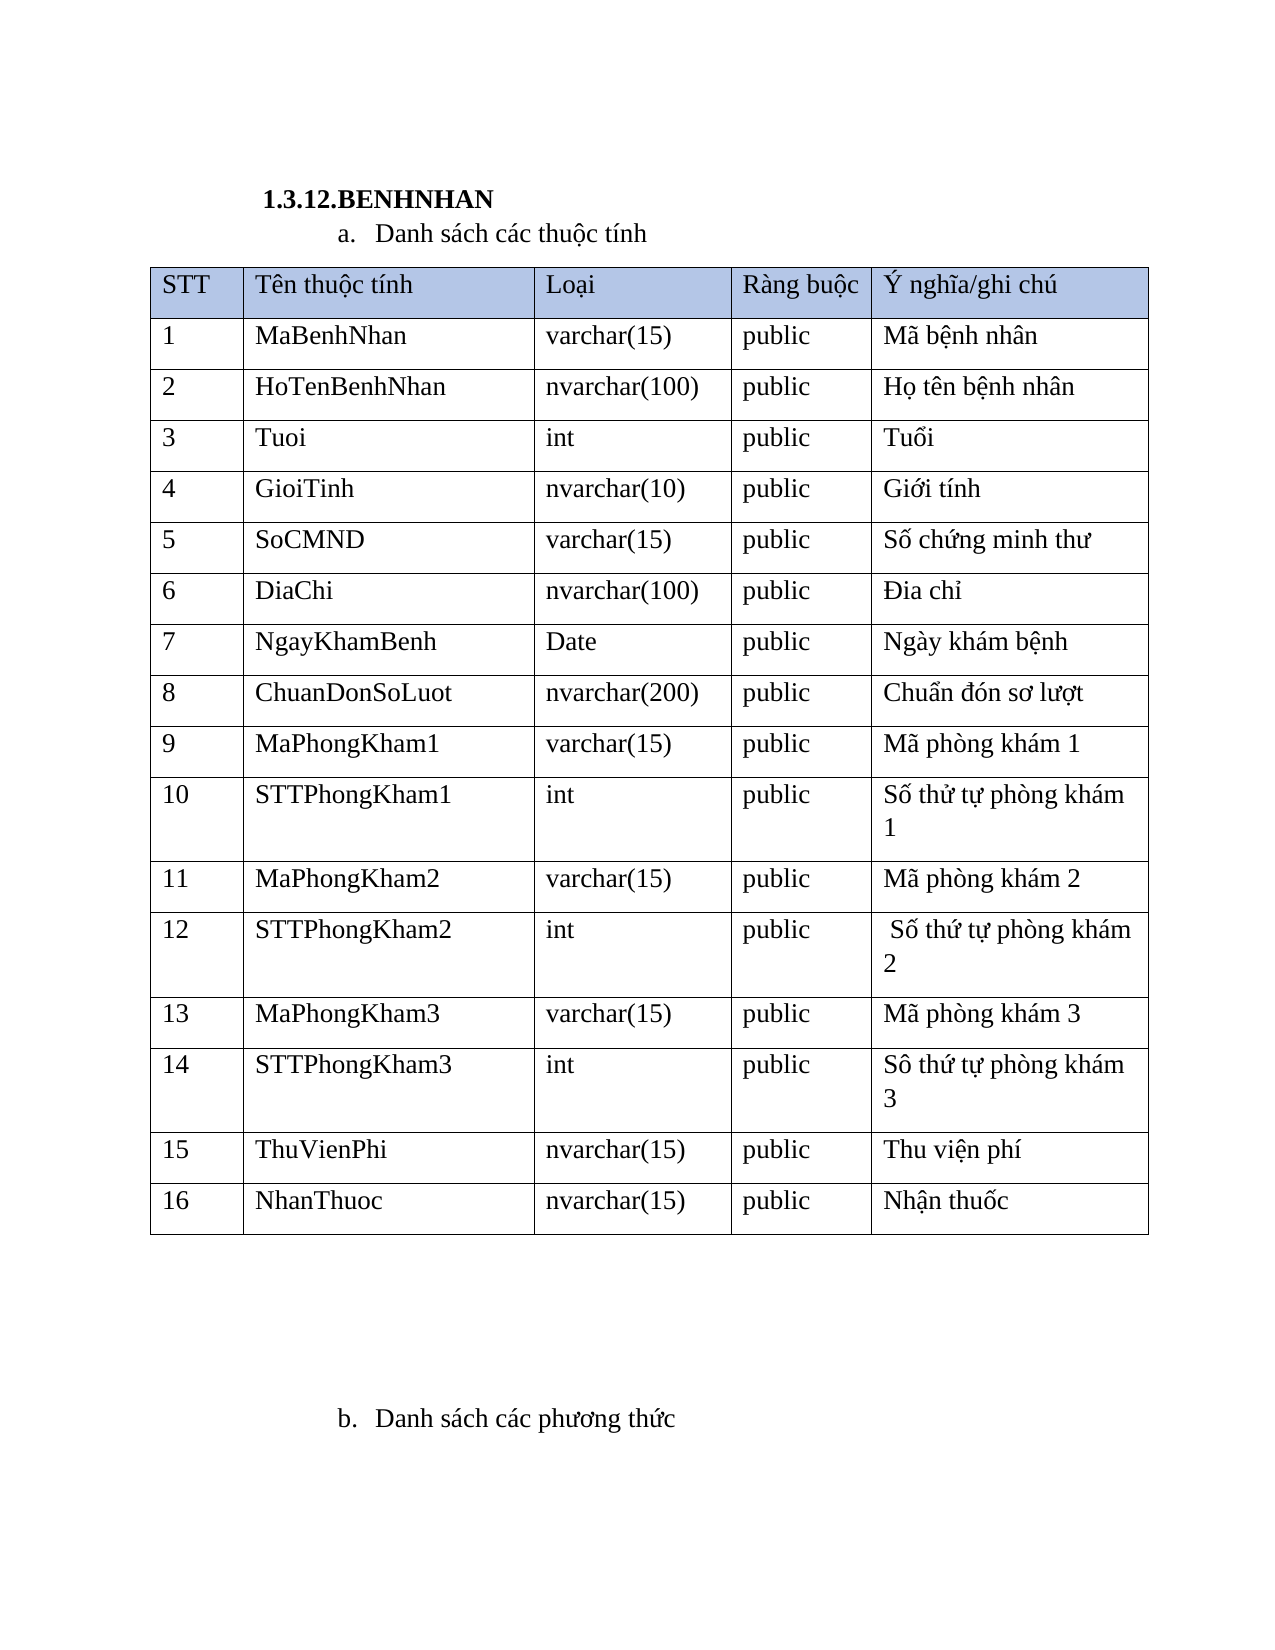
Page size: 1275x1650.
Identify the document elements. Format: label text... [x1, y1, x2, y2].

table_cell varchar(15) [535, 319, 731, 369]
table_cell MaPhongKham1 [244, 727, 534, 777]
table_cell 8 [151, 676, 243, 726]
table_cell DiaChi [244, 574, 534, 624]
table_cell varchar(15) [535, 862, 731, 912]
table_cell 15 [151, 1133, 243, 1183]
table_cell public [732, 625, 871, 675]
table_cell MaPhongKham2 [244, 862, 534, 912]
table_header Ràng buộc [732, 268, 871, 318]
table_cell public [732, 370, 871, 420]
table_cell STTPhongKham2 [244, 913, 534, 997]
table_cell int [535, 421, 731, 471]
table_cell int [535, 778, 731, 861]
table_cell nvarchar(10) [535, 472, 731, 522]
table_cell public [732, 523, 871, 573]
table_cell public [732, 676, 871, 726]
table_cell nvarchar(100) [535, 574, 731, 624]
table_cell public [732, 574, 871, 624]
table_cell Sô thứ tự phòng khám 3 [872, 1049, 1148, 1132]
table_cell 4 [151, 472, 243, 522]
table_cell nvarchar(15) [535, 1184, 731, 1234]
table_cell Tuoi [244, 421, 534, 471]
table_cell public [732, 319, 871, 369]
table_cell Số chứng minh thư [872, 523, 1148, 573]
table_cell public [732, 1184, 871, 1234]
list Danh sách các phương thức [337, 1403, 1125, 1434]
table_cell 9 [151, 727, 243, 777]
table_cell int [535, 913, 731, 997]
list Danh sách các thuộc tính [337, 217, 1125, 248]
table_cell nvarchar(200) [535, 676, 731, 726]
table_cell 14 [151, 1049, 243, 1132]
table_header STT [151, 268, 243, 318]
table_cell ThuVienPhi [244, 1133, 534, 1183]
table_cell MaBenhNhan [244, 319, 534, 369]
table_cell Họ tên bệnh nhân [872, 370, 1148, 420]
table_cell SoCMND [244, 523, 534, 573]
table_cell Chuẩn đón sơ lượt [872, 676, 1148, 726]
table_cell GioiTinh [244, 472, 534, 522]
table_cell public [732, 472, 871, 522]
table_cell Thu viện phí [872, 1133, 1148, 1183]
table_cell 13 [151, 998, 243, 1047]
table_cell public [732, 913, 871, 997]
table_header Ý nghĩa/ghi chú [872, 268, 1148, 318]
table_header Tên thuộc tính [244, 268, 534, 318]
table_cell 10 [151, 778, 243, 861]
table_cell public [732, 421, 871, 471]
list BENHNHAN [262, 183, 1125, 215]
table_cell Số thứ tự phòng khám 2 [872, 913, 1148, 997]
table_cell Nhận thuốc [872, 1184, 1148, 1234]
table_cell Ngày khám bệnh [872, 625, 1148, 675]
table_cell 7 [151, 625, 243, 675]
table_cell varchar(15) [535, 727, 731, 777]
table_cell NgayKhamBenh [244, 625, 534, 675]
table_cell Giới tính [872, 472, 1148, 522]
table_cell public [732, 998, 871, 1047]
table_cell 5 [151, 523, 243, 573]
table_cell MaPhongKham3 [244, 998, 534, 1047]
table_cell Số thử tự phòng khám 1 [872, 778, 1148, 861]
table_cell 2 [151, 370, 243, 420]
table_cell NhanThuoc [244, 1184, 534, 1234]
table_cell public [732, 778, 871, 861]
table_cell Tuổi [872, 421, 1148, 471]
table_cell public [732, 1133, 871, 1183]
table_cell 16 [151, 1184, 243, 1234]
table_cell nvarchar(15) [535, 1133, 731, 1183]
table_cell STTPhongKham1 [244, 778, 534, 861]
table_cell HoTenBenhNhan [244, 370, 534, 420]
table_cell varchar(15) [535, 998, 731, 1047]
table_cell nvarchar(100) [535, 370, 731, 420]
table_cell public [732, 862, 871, 912]
table_cell varchar(15) [535, 523, 731, 573]
table_cell Mã phòng khám 2 [872, 862, 1148, 912]
table_cell ChuanDonSoLuot [244, 676, 534, 726]
table_cell 3 [151, 421, 243, 471]
table_cell Mã phòng khám 1 [872, 727, 1148, 777]
table_cell 6 [151, 574, 243, 624]
table_cell Mã phòng khám 3 [872, 998, 1148, 1047]
table_cell Đia chỉ [872, 574, 1148, 624]
table_cell int [535, 1049, 731, 1132]
table_cell STTPhongKham3 [244, 1049, 534, 1132]
table_cell 11 [151, 862, 243, 912]
table_cell 12 [151, 913, 243, 997]
table_cell Mã bệnh nhân [872, 319, 1148, 369]
table_cell 1 [151, 319, 243, 369]
table_cell Date [535, 625, 731, 675]
table_cell public [732, 1049, 871, 1132]
table_cell public [732, 727, 871, 777]
table_header Loại [535, 268, 731, 318]
